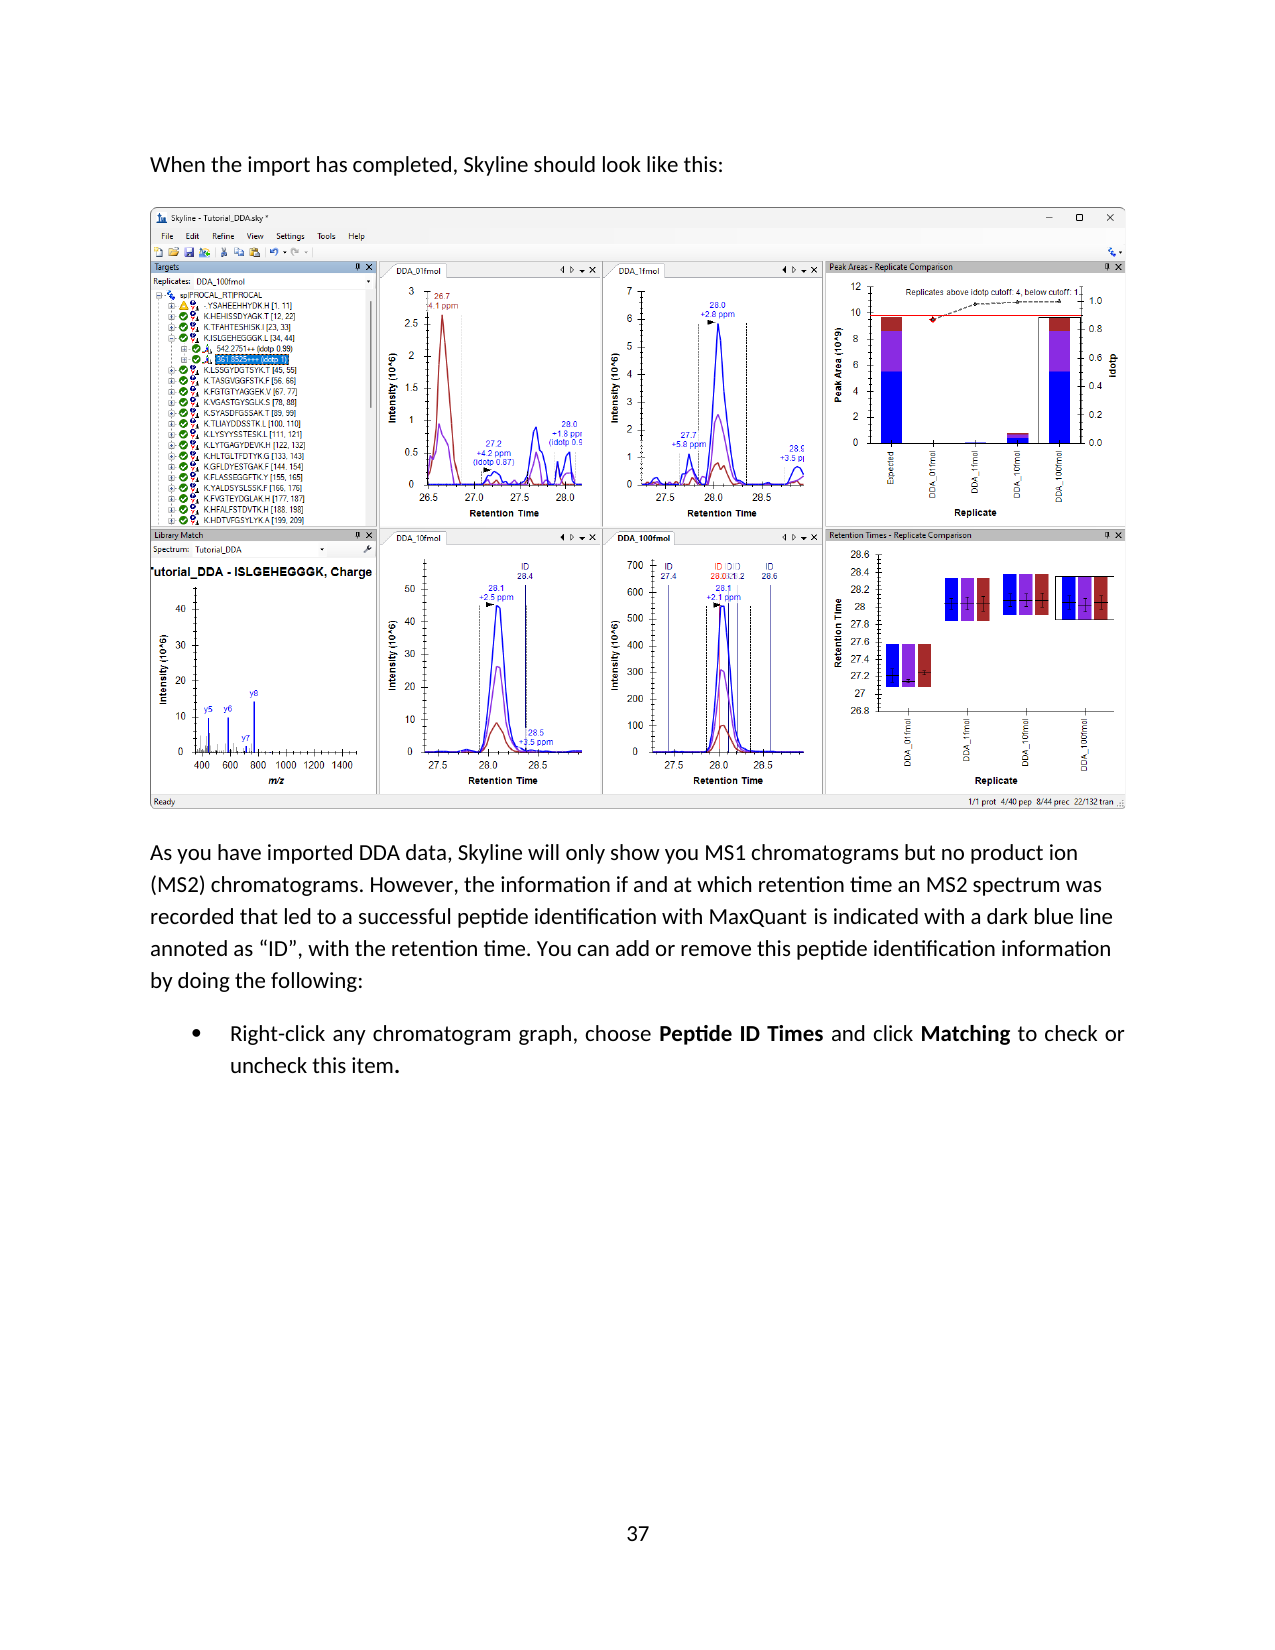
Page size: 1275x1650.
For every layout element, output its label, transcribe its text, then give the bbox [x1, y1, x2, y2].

text When the import has completed, Skyline should look like this: [150, 150, 1125, 178]
text As you have imported DDA data, Skyline will only show you MS1 chromatograms but no product ion (MS2) chromatograms. However, the information if and at which retention time an MS2 spectrum was recorded that led to a successful peptide identification with MaxQuant is indicated with a dark blue line annoted as “ID”, with the retention time. You can add or remove this peptide identification information by doing the following: [150, 838, 1125, 994]
list Right-click any chromatogram graph, choose Peptide ID Times and click Matching to check or uncheck this item. [192, 1019, 1125, 1080]
picture [150, 207, 1125, 809]
